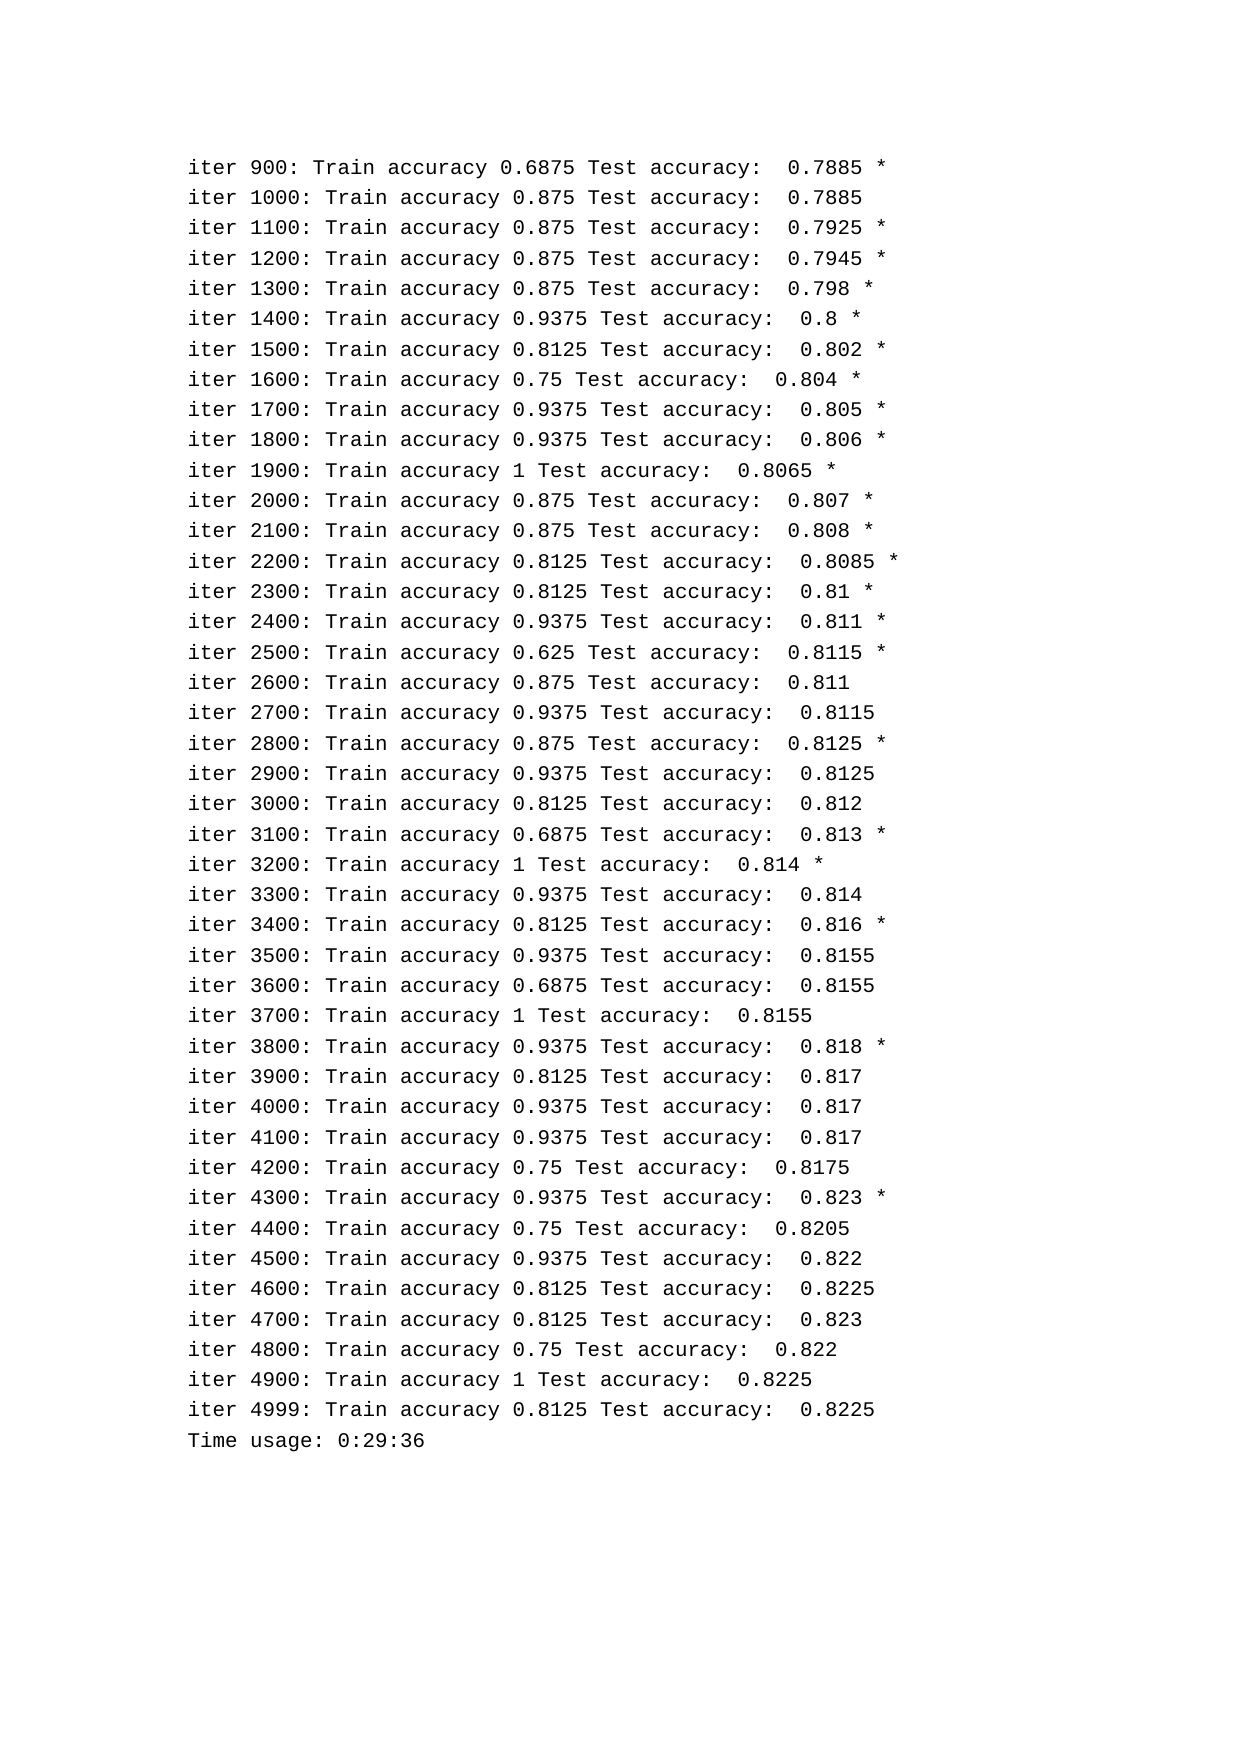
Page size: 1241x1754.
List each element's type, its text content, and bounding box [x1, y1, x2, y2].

text iter 1500: Train accuracy 0.8125 Test accuracy: 0.802 * [187, 332, 1053, 362]
text iter 3500: Train accuracy 0.9375 Test accuracy: 0.8155 [187, 938, 1053, 968]
text iter 3700: Train accuracy 1 Test accuracy: 0.8155 [187, 999, 1053, 1029]
text iter 2500: Train accuracy 0.625 Test accuracy: 0.8115 * [187, 635, 1053, 665]
text iter 2900: Train accuracy 0.9375 Test accuracy: 0.8125 [187, 756, 1053, 787]
text iter 3600: Train accuracy 0.6875 Test accuracy: 0.8155 [187, 968, 1053, 999]
text iter 4800: Train accuracy 0.75 Test accuracy: 0.822 [187, 1332, 1053, 1362]
text iter 4000: Train accuracy 0.9375 Test accuracy: 0.817 [187, 1090, 1053, 1120]
text iter 3200: Train accuracy 1 Test accuracy: 0.814 * [187, 847, 1053, 877]
text iter 4700: Train accuracy 0.8125 Test accuracy: 0.823 [187, 1302, 1053, 1332]
text iter 4300: Train accuracy 0.9375 Test accuracy: 0.823 * [187, 1181, 1053, 1211]
text iter 1100: Train accuracy 0.875 Test accuracy: 0.7925 * [187, 211, 1053, 241]
text iter 1700: Train accuracy 0.9375 Test accuracy: 0.805 * [187, 392, 1053, 423]
text iter 3100: Train accuracy 0.6875 Test accuracy: 0.813 * [187, 817, 1053, 847]
text iter 2700: Train accuracy 0.9375 Test accuracy: 0.8115 [187, 696, 1053, 726]
text iter 4200: Train accuracy 0.75 Test accuracy: 0.8175 [187, 1150, 1053, 1181]
text iter 1900: Train accuracy 1 Test accuracy: 0.8065 * [187, 453, 1053, 483]
text iter 3400: Train accuracy 0.8125 Test accuracy: 0.816 * [187, 908, 1053, 938]
text iter 3000: Train accuracy 0.8125 Test accuracy: 0.812 [187, 787, 1053, 817]
text iter 2100: Train accuracy 0.875 Test accuracy: 0.808 * [187, 514, 1053, 544]
text iter 3300: Train accuracy 0.9375 Test accuracy: 0.814 [187, 877, 1053, 908]
text iter 4900: Train accuracy 1 Test accuracy: 0.8225 [187, 1362, 1053, 1393]
text iter 3900: Train accuracy 0.8125 Test accuracy: 0.817 [187, 1059, 1053, 1090]
text iter 2000: Train accuracy 0.875 Test accuracy: 0.807 * [187, 483, 1053, 514]
text iter 1200: Train accuracy 0.875 Test accuracy: 0.7945 * [187, 241, 1053, 271]
text iter 4100: Train accuracy 0.9375 Test accuracy: 0.817 [187, 1120, 1053, 1150]
text iter 4400: Train accuracy 0.75 Test accuracy: 0.8205 [187, 1211, 1053, 1241]
text iter 3800: Train accuracy 0.9375 Test accuracy: 0.818 * [187, 1029, 1053, 1059]
text iter 4600: Train accuracy 0.8125 Test accuracy: 0.8225 [187, 1272, 1053, 1302]
text iter 2300: Train accuracy 0.8125 Test accuracy: 0.81 * [187, 574, 1053, 605]
text iter 4999: Train accuracy 0.8125 Test accuracy: 0.8225 [187, 1393, 1053, 1423]
text Time usage: 0:29:36 [187, 1423, 1053, 1453]
text iter 1300: Train accuracy 0.875 Test accuracy: 0.798 * [187, 271, 1053, 302]
text iter 2400: Train accuracy 0.9375 Test accuracy: 0.811 * [187, 605, 1053, 635]
text iter 2800: Train accuracy 0.875 Test accuracy: 0.8125 * [187, 726, 1053, 756]
text iter 2600: Train accuracy 0.875 Test accuracy: 0.811 [187, 665, 1053, 696]
text iter 2200: Train accuracy 0.8125 Test accuracy: 0.8085 * [187, 544, 1053, 574]
text iter 4500: Train accuracy 0.9375 Test accuracy: 0.822 [187, 1241, 1053, 1272]
text iter 1000: Train accuracy 0.875 Test accuracy: 0.7885 [187, 180, 1053, 211]
text iter 1600: Train accuracy 0.75 Test accuracy: 0.804 * [187, 362, 1053, 392]
text iter 900: Train accuracy 0.6875 Test accuracy: 0.7885 * [187, 150, 1053, 180]
text iter 1800: Train accuracy 0.9375 Test accuracy: 0.806 * [187, 423, 1053, 453]
text iter 1400: Train accuracy 0.9375 Test accuracy: 0.8 * [187, 302, 1053, 332]
